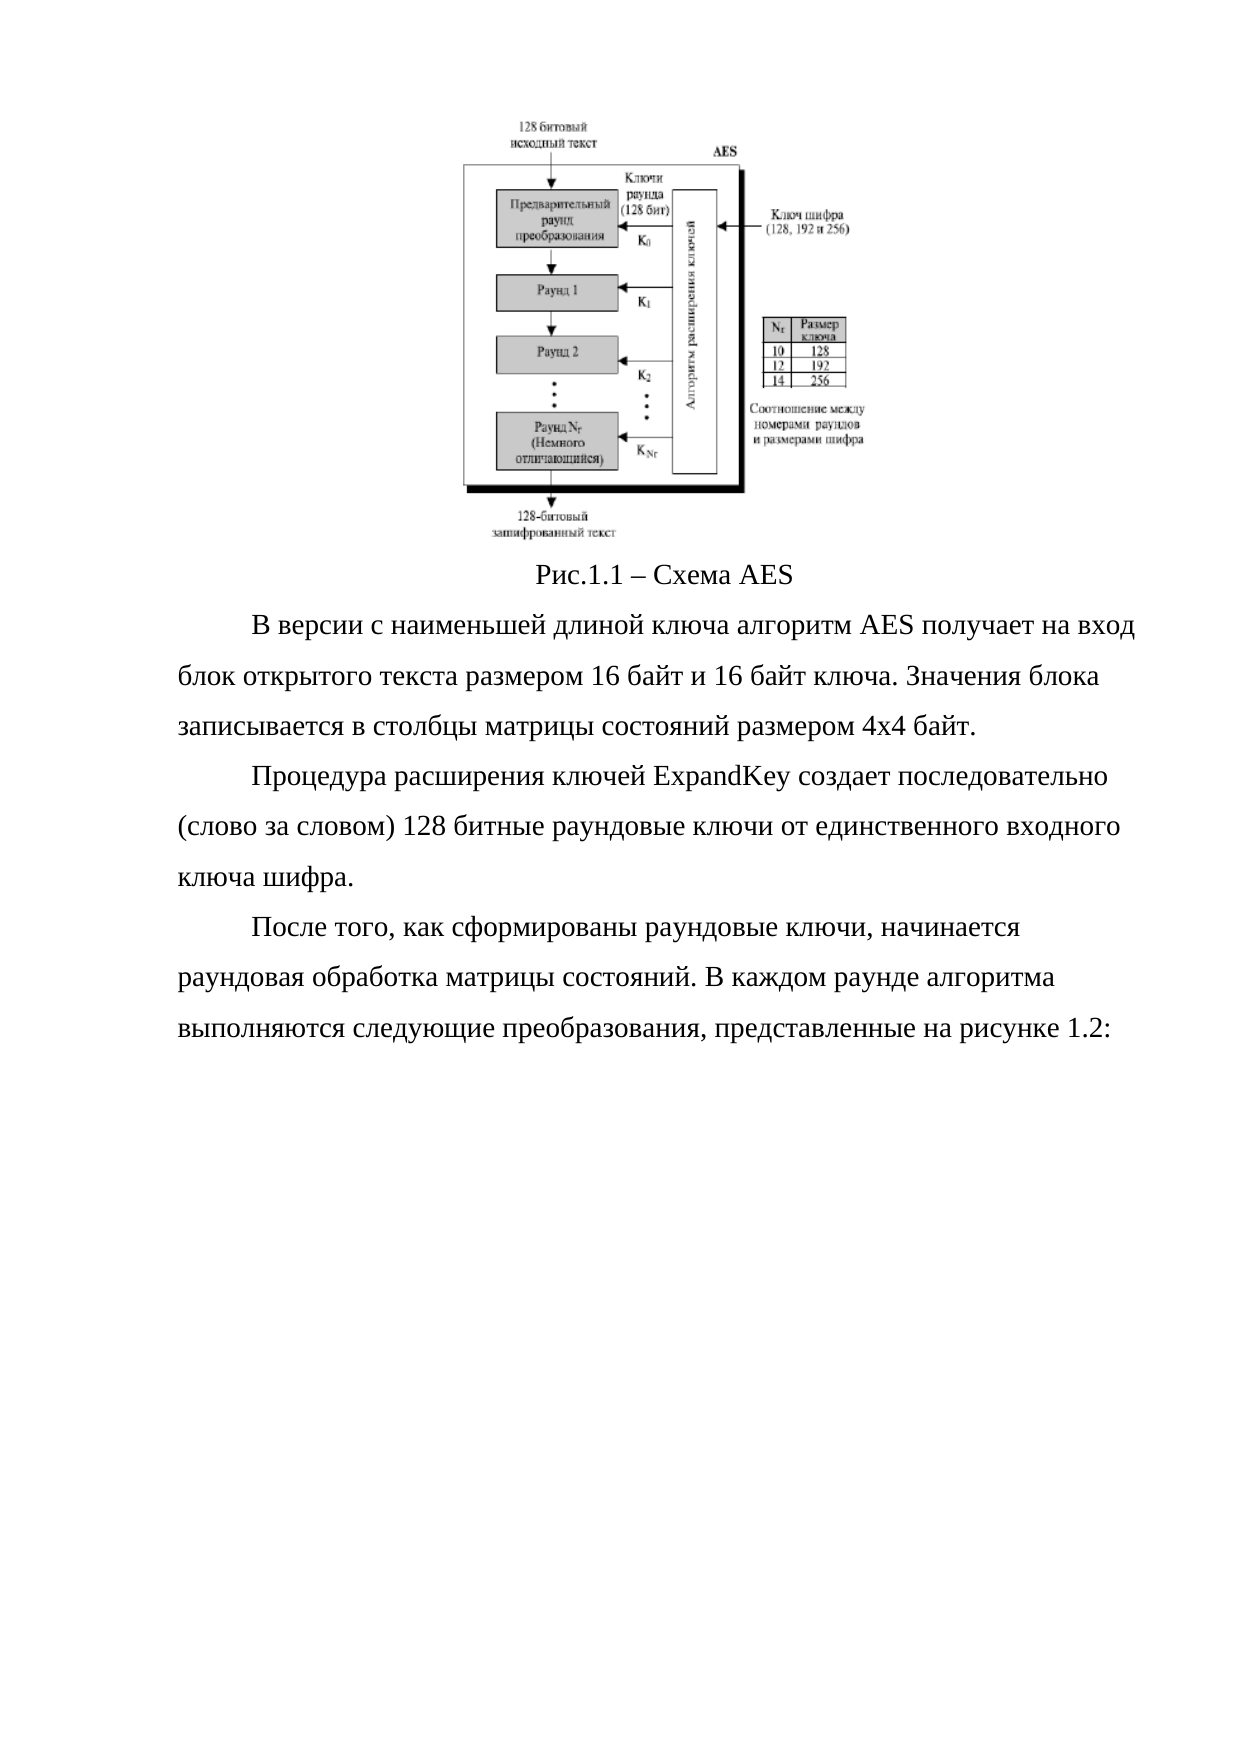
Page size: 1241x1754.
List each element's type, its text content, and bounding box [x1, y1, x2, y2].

text В версии с наименьшей длиной ключа алгоритм AES получает на вход блок открытого текста размером 16 байт и 16 байт ключа. Значения блока записывается в столбцы матрицы состояний размером 4х4 байт. [177, 607, 1152, 741]
text После того, как сформированы раундовые ключи, начинается раундовая обработка матрицы состояний. В каждом раунде алгоритма выполняются следующие преобразования, представленные на рисунке 1.2: [177, 909, 1152, 1043]
text Рис.1.1 – Схема AES [177, 557, 1152, 591]
text Процедура расширения ключей ExpandKey создает последовательно (слово за словом) 128 битные раундовые ключи от единственного входного ключа шифра. [177, 758, 1152, 892]
